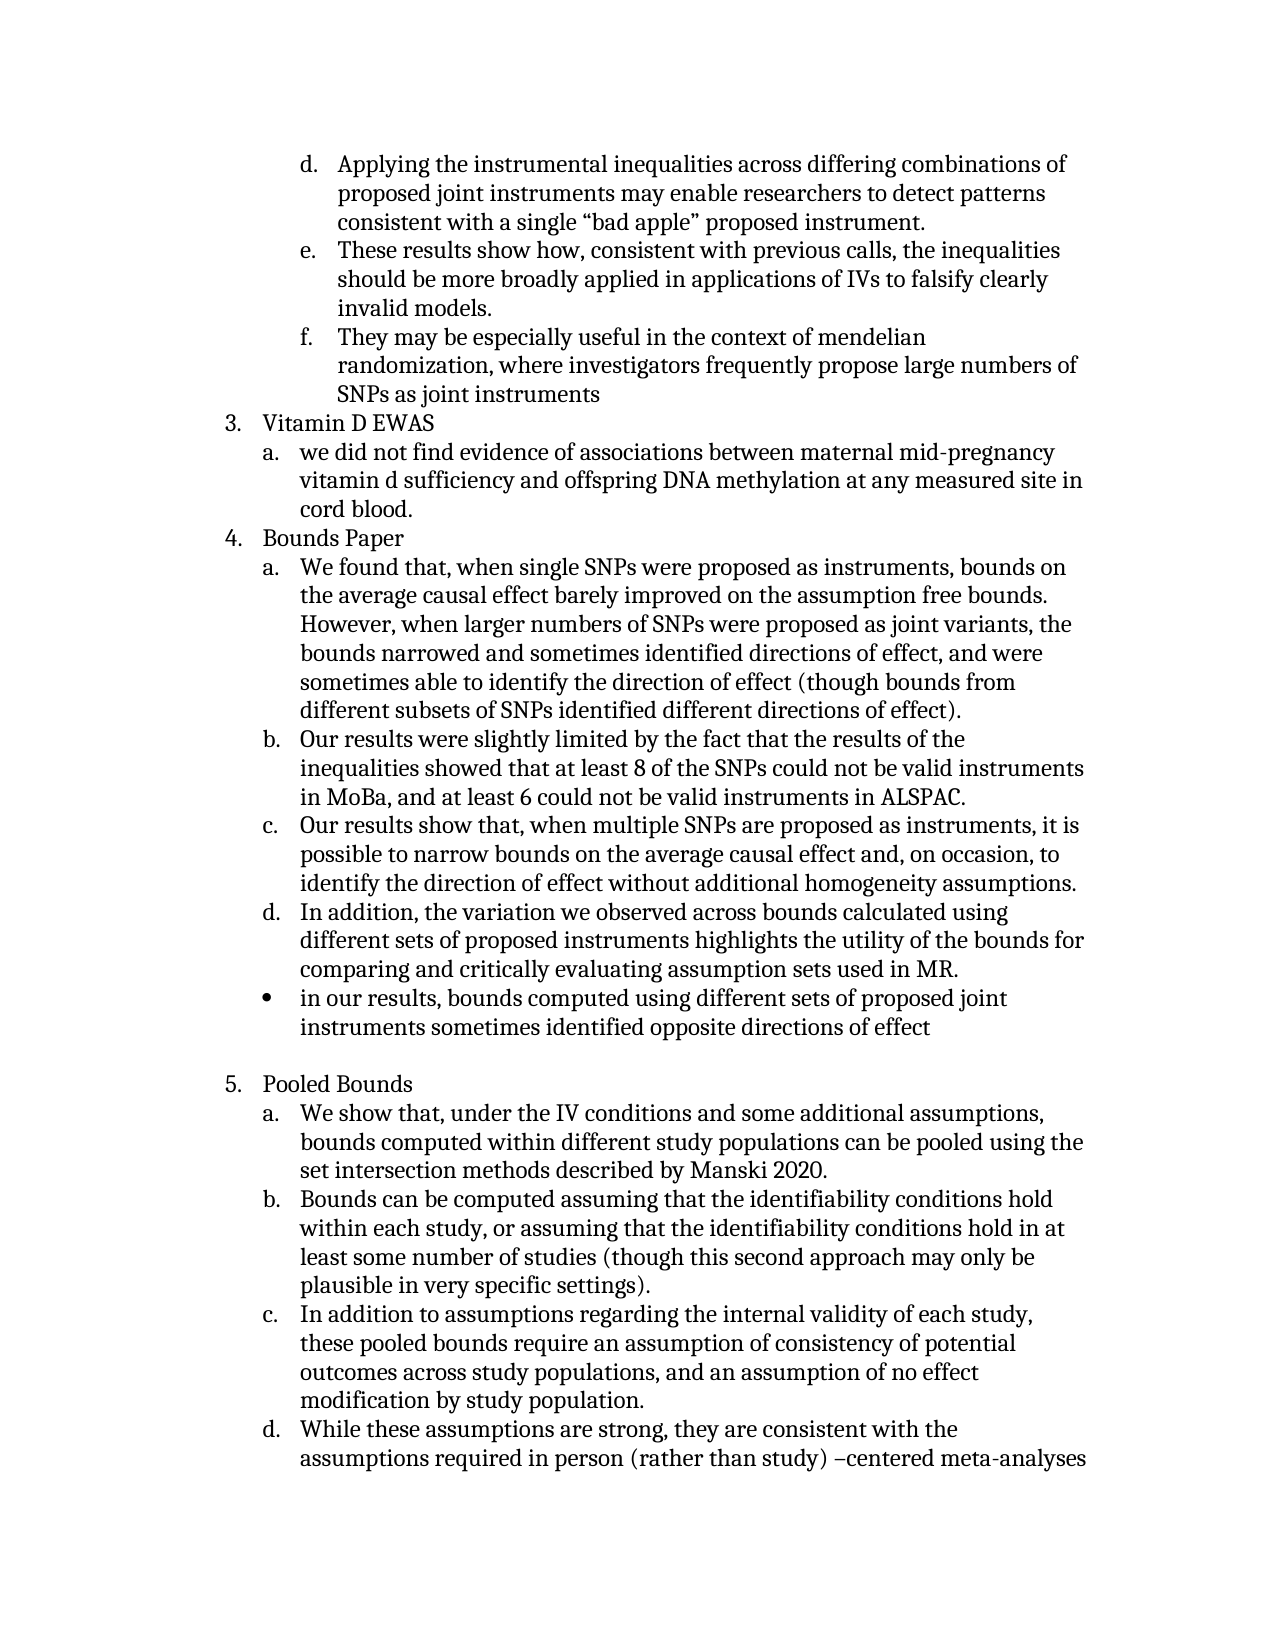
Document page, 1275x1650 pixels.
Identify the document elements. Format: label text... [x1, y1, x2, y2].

list Bounds can be computed assuming that the identifiability conditions hold within each study, or assuming that the identifiability conditions hold in at least some number of studies (though this second approach may only be plausible in very specific settings). [262, 1185, 1087, 1300]
list While these assumptions are strong, they are consistent with the assumptions required in person (rather than study) –centered meta-analyses [262, 1415, 1087, 1472]
list In addition to assumptions regarding the internal validity of each study, these pooled bounds require an assumption of consistency of potential outcomes across study populations, and an assumption of no effect modification by study population. [262, 1300, 1087, 1415]
list We found that, when single SNPs were proposed as instruments, bounds on the average causal effect barely improved on the assumption free bounds. However, when larger numbers of SNPs were proposed as joint variants, the bounds narrowed and sometimes identified directions of effect, and were sometimes able to identify the direction of effect (though bounds from different subsets of SNPs identified different directions of effect). [262, 552, 1087, 725]
list These results show how, consistent with previous calls, the inequalities should be more broadly applied in applications of IVs to falsify clearly invalid models. [300, 236, 1087, 322]
list They may be especially useful in the context of mendelian randomization, where investigators frequently propose large numbers of SNPs as joint instruments [300, 322, 1087, 409]
list Our results show that, when multiple SNPs are proposed as instruments, it is possible to narrow bounds on the average causal effect and, on occasion, to identify the direction of effect without additional homogeneity assumptions. [262, 811, 1087, 897]
list we did not find evidence of associations between maternal mid-pregnancy vitamin d sufficiency and offspring DNA methylation at any measured site in cord blood. [262, 437, 1087, 524]
list in our results, bounds computed using different sets of proposed joint instruments sometimes identified opposite directions of effect [262, 984, 1087, 1041]
list Vitamin D EWAS [225, 409, 1087, 437]
list We show that, under the IV conditions and some additional assumptions, bounds computed within different study populations can be pooled using the set intersection methods described by Manski 2020. [262, 1099, 1087, 1185]
list Bounds Paper [225, 524, 1087, 552]
list Applying the instrumental inequalities across differing combinations of proposed joint instruments may enable researchers to detect patterns consistent with a single “bad apple” proposed instrument. [300, 150, 1087, 236]
list Our results were slightly limited by the fact that the results of the inequalities showed that at least 8 of the SNPs could not be valid instruments in MoBa, and at least 6 could not be valid instruments in ALSPAC. [262, 725, 1087, 811]
list In addition, the variation we observed across bounds calculated using different sets of proposed instruments highlights the utility of the bounds for comparing and critically evaluating assumption sets used in MR. [262, 897, 1087, 984]
list Pooled Bounds [225, 1070, 1087, 1099]
